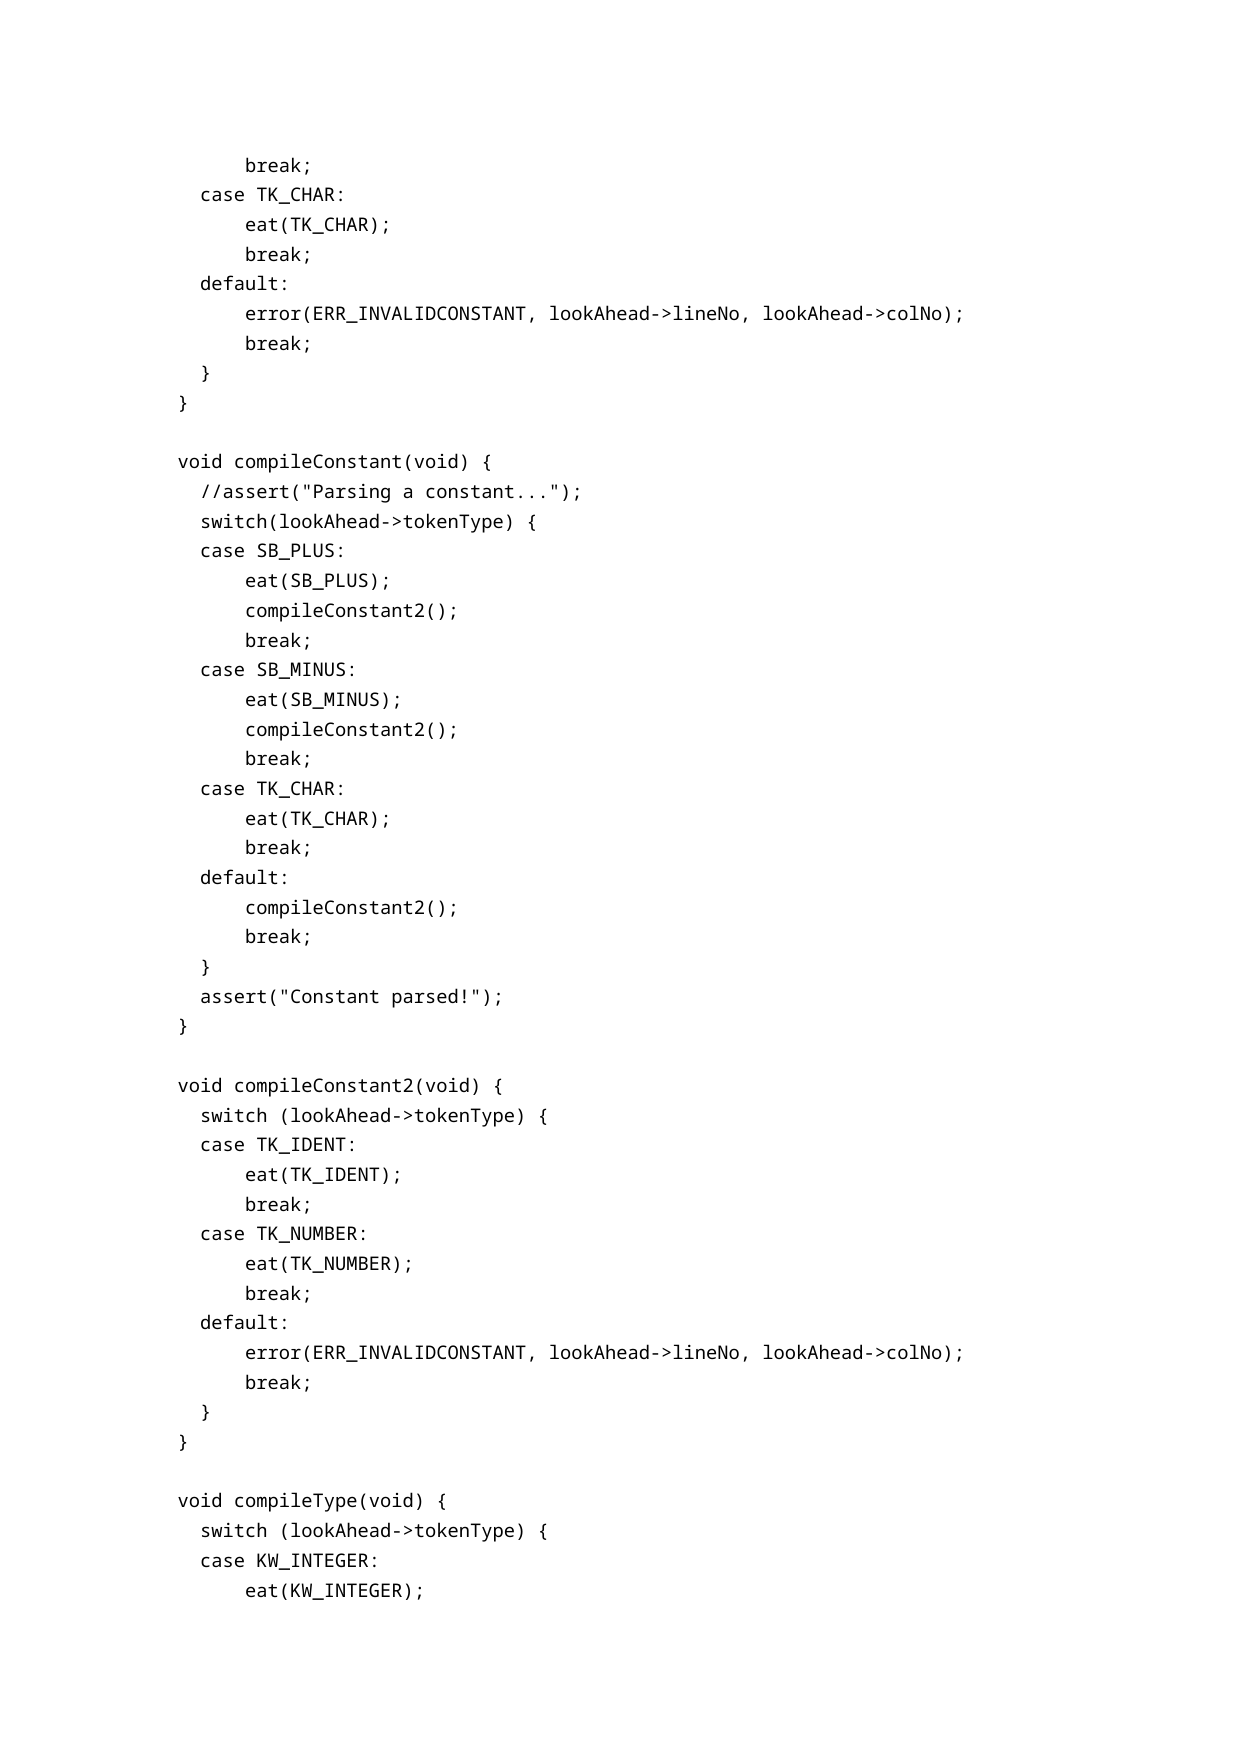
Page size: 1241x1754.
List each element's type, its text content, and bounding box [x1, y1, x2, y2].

text switch(lookAhead->tokenType) { [177, 504, 1122, 534]
text compileConstant2(); [177, 712, 1122, 741]
text } [177, 949, 1122, 979]
text case TK_NUMBER: [177, 1216, 1122, 1246]
text case KW_INTEGER: [177, 1543, 1122, 1573]
text void compileType(void) { [177, 1484, 1122, 1513]
text eat(TK_IDENT); [177, 1157, 1122, 1187]
text case TK_IDENT: [177, 1127, 1122, 1157]
text } [177, 1009, 1122, 1038]
text eat(KW_INTEGER); [177, 1573, 1122, 1602]
text eat(TK_CHAR); [177, 207, 1122, 237]
text eat(SB_MINUS); [177, 682, 1122, 712]
text default: [177, 860, 1122, 890]
text default: [177, 266, 1122, 296]
text break; [177, 1187, 1122, 1216]
text break; [177, 831, 1122, 860]
text break; [177, 623, 1122, 652]
text } [177, 1424, 1122, 1454]
text eat(SB_PLUS); [177, 563, 1122, 593]
text eat(TK_NUMBER); [177, 1246, 1122, 1276]
text case SB_MINUS: [177, 652, 1122, 682]
text switch (lookAhead->tokenType) { [177, 1513, 1122, 1543]
text eat(TK_CHAR); [177, 801, 1122, 831]
text } [177, 1394, 1122, 1424]
text //assert("Parsing a constant..."); [177, 474, 1122, 504]
text break; [177, 1365, 1122, 1394]
text case TK_CHAR: [177, 177, 1122, 207]
text break; [177, 919, 1122, 949]
text case TK_CHAR: [177, 771, 1122, 801]
text error(ERR_INVALIDCONSTANT, lookAhead->lineNo, lookAhead->colNo); [177, 1335, 1122, 1365]
text break; [177, 326, 1122, 356]
text compileConstant2(); [177, 593, 1122, 623]
text default: [177, 1306, 1122, 1335]
text break; [177, 148, 1122, 177]
text break; [177, 237, 1122, 266]
text } [177, 385, 1122, 415]
text void compileConstant2(void) { [177, 1068, 1122, 1098]
text switch (lookAhead->tokenType) { [177, 1098, 1122, 1127]
text case SB_PLUS: [177, 534, 1122, 563]
text assert("Constant parsed!"); [177, 979, 1122, 1009]
text break; [177, 741, 1122, 771]
text } [177, 356, 1122, 385]
text error(ERR_INVALIDCONSTANT, lookAhead->lineNo, lookAhead->colNo); [177, 296, 1122, 326]
text compileConstant2(); [177, 890, 1122, 919]
text break; [177, 1276, 1122, 1306]
text void compileConstant(void) { [177, 444, 1122, 474]
